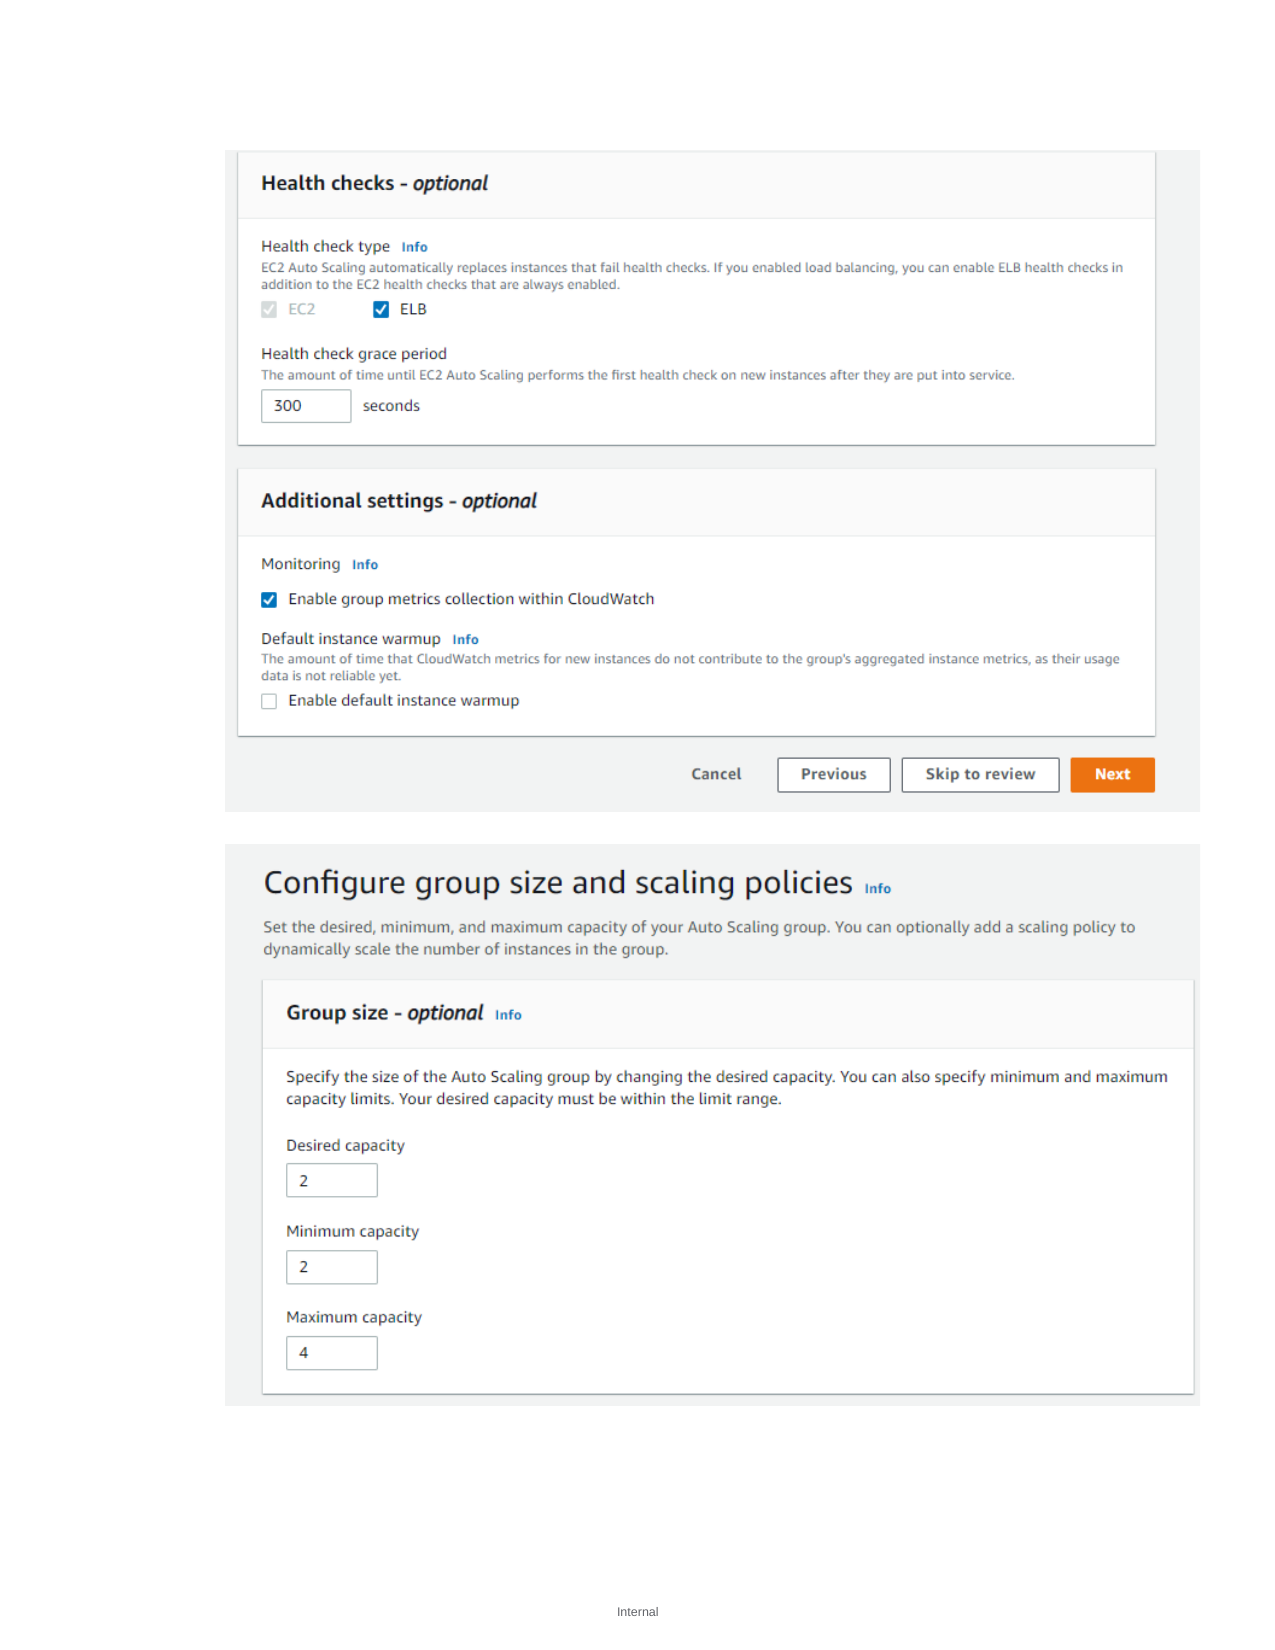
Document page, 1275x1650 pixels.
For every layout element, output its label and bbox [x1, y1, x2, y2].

picture [225, 844, 1200, 1406]
picture [225, 150, 1200, 812]
